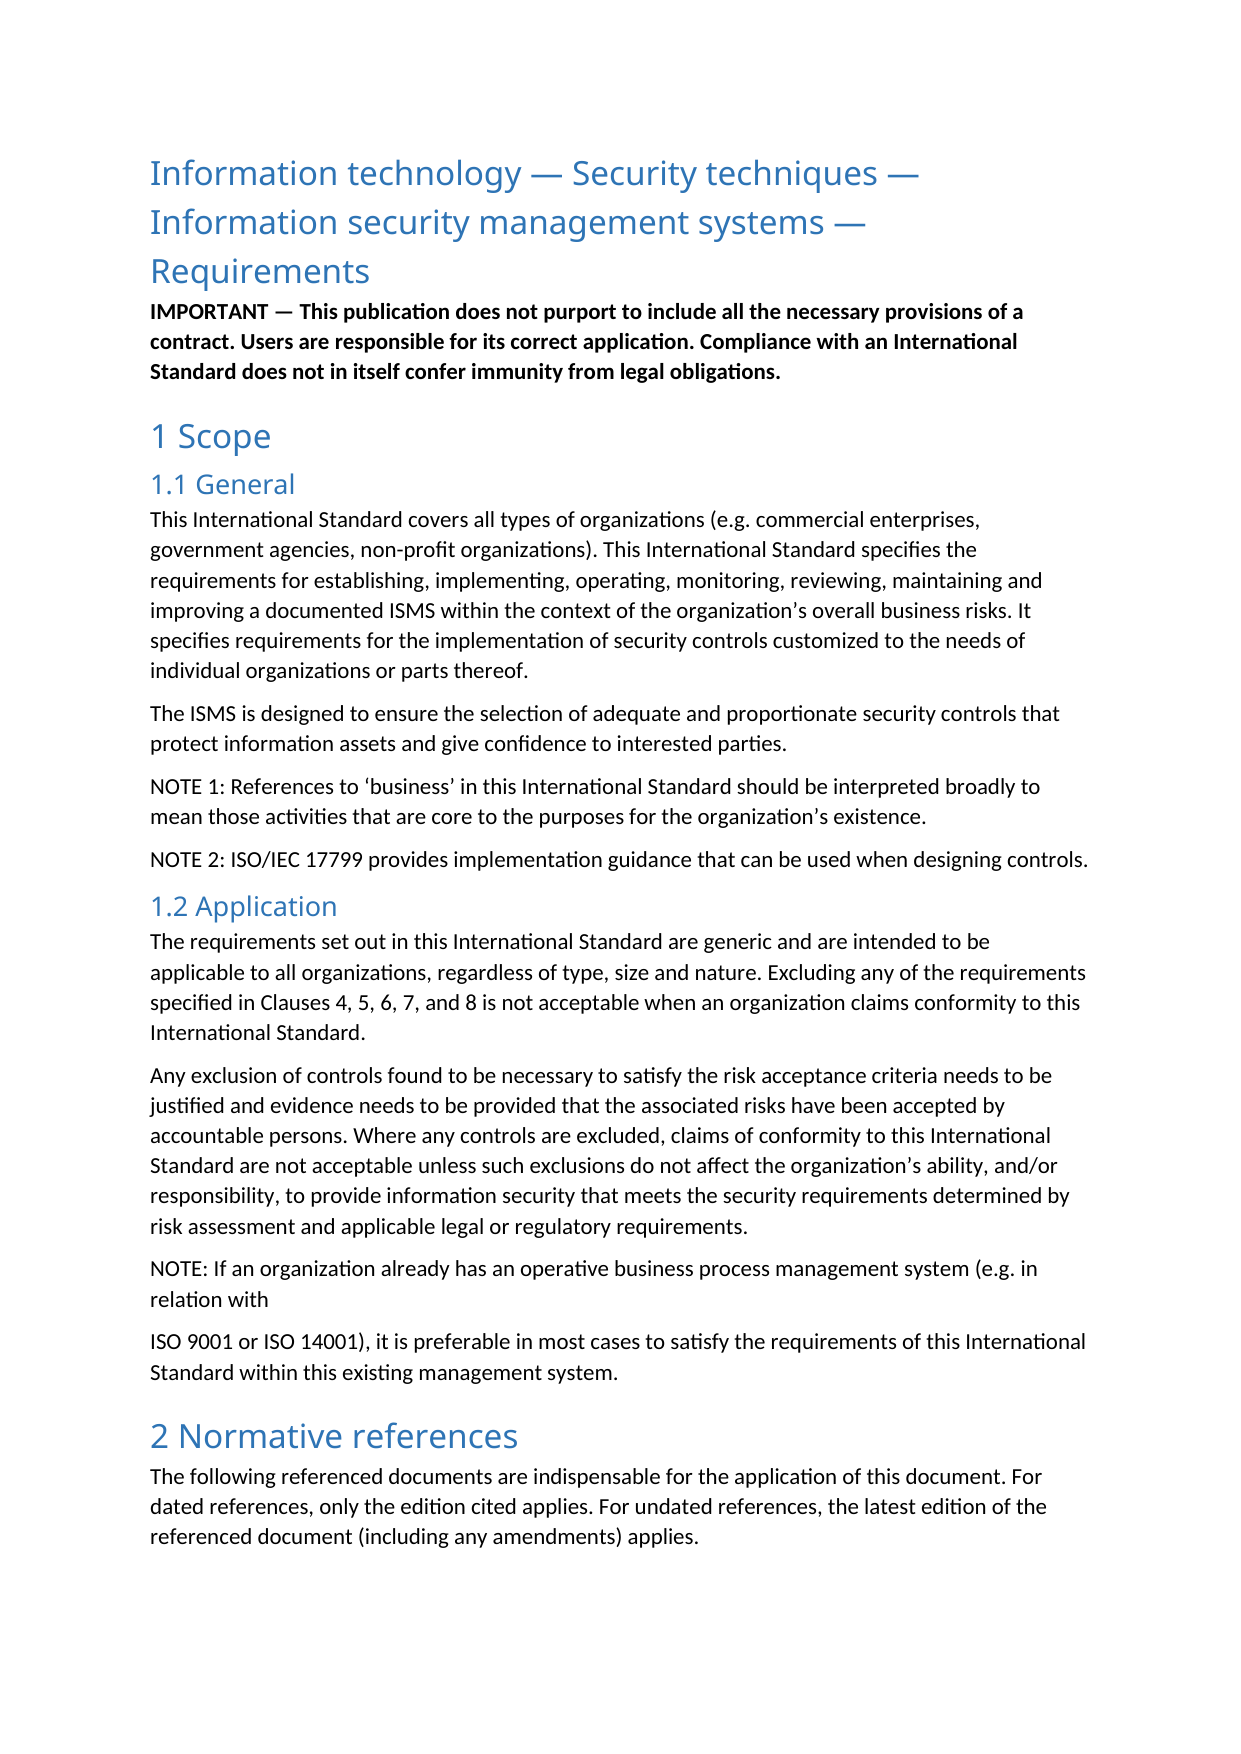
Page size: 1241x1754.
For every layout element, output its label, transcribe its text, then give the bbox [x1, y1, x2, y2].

text The requirements set out in this International Standard are generic and are intended to be applicable to all organizations, regardless of type, size and nature. Excluding any of the requirements specified in Clauses 4, 5, 6, 7, and 8 is not acceptable when an organization claims conformity to this International Standard. [150, 927, 1090, 1046]
subtitle 2 Normative references [150, 1413, 1090, 1458]
text IMPORTANT — This publication does not purport to include all the necessary provisions of a contract. Users are responsible for its correct application. Compliance with an International Standard does not in itself confer immunity from legal obligations. [150, 297, 1090, 385]
text NOTE 1: References to ‘business’ in this International Standard should be interpreted broadly to mean those activities that are core to the purposes for the organization’s existence. [150, 772, 1090, 830]
subtitle 1.2 Application [150, 888, 1090, 924]
text NOTE: If an organization already has an operative business process management system (e.g. in relation with [150, 1254, 1090, 1313]
text This International Standard covers all types of organizations (e.g. commercial enterprises, government agencies, non-profit organizations). This International Standard specifies the requirements for establishing, implementing, operating, monitoring, reviewing, maintaining and improving a documented ISMS within the context of the organization’s overall business risks. It specifies requirements for the implementation of security controls customized to the needs of individual organizations or parts thereof. [150, 505, 1090, 684]
subtitle 1.1 General [150, 466, 1090, 502]
text The ISMS is designed to ensure the selection of adequate and proportionate security controls that protect information assets and give confidence to interested parties. [150, 699, 1090, 757]
text Any exclusion of controls found to be necessary to satisfy the risk acceptance criteria needs to be justified and evidence needs to be provided that the associated risks have been accepted by accountable persons. Where any controls are excluded, claims of conformity to this International Standard are not acceptable unless such exclusions do not affect the organization’s ability, and/or responsibility, to provide information security that meets the security requirements determined by risk assessment and applicable legal or regulatory requirements. [150, 1061, 1090, 1240]
text ISO 9001 or ISO 14001), it is preferable in most cases to satisfy the requirements of this International Standard within this existing management system. [150, 1327, 1090, 1386]
subtitle Information technology — Security techniques — Information security management systems — Requirements [150, 150, 1090, 293]
text The following referenced documents are indispensable for the application of this document. For dated references, only the edition cited applies. For undated references, the latest edition of the referenced document (including any amendments) applies. [150, 1462, 1090, 1550]
text NOTE 2: ISO/IEC 17799 provides implementation guidance that can be used when designing controls. [150, 845, 1090, 873]
subtitle 1 Scope [150, 412, 1090, 458]
